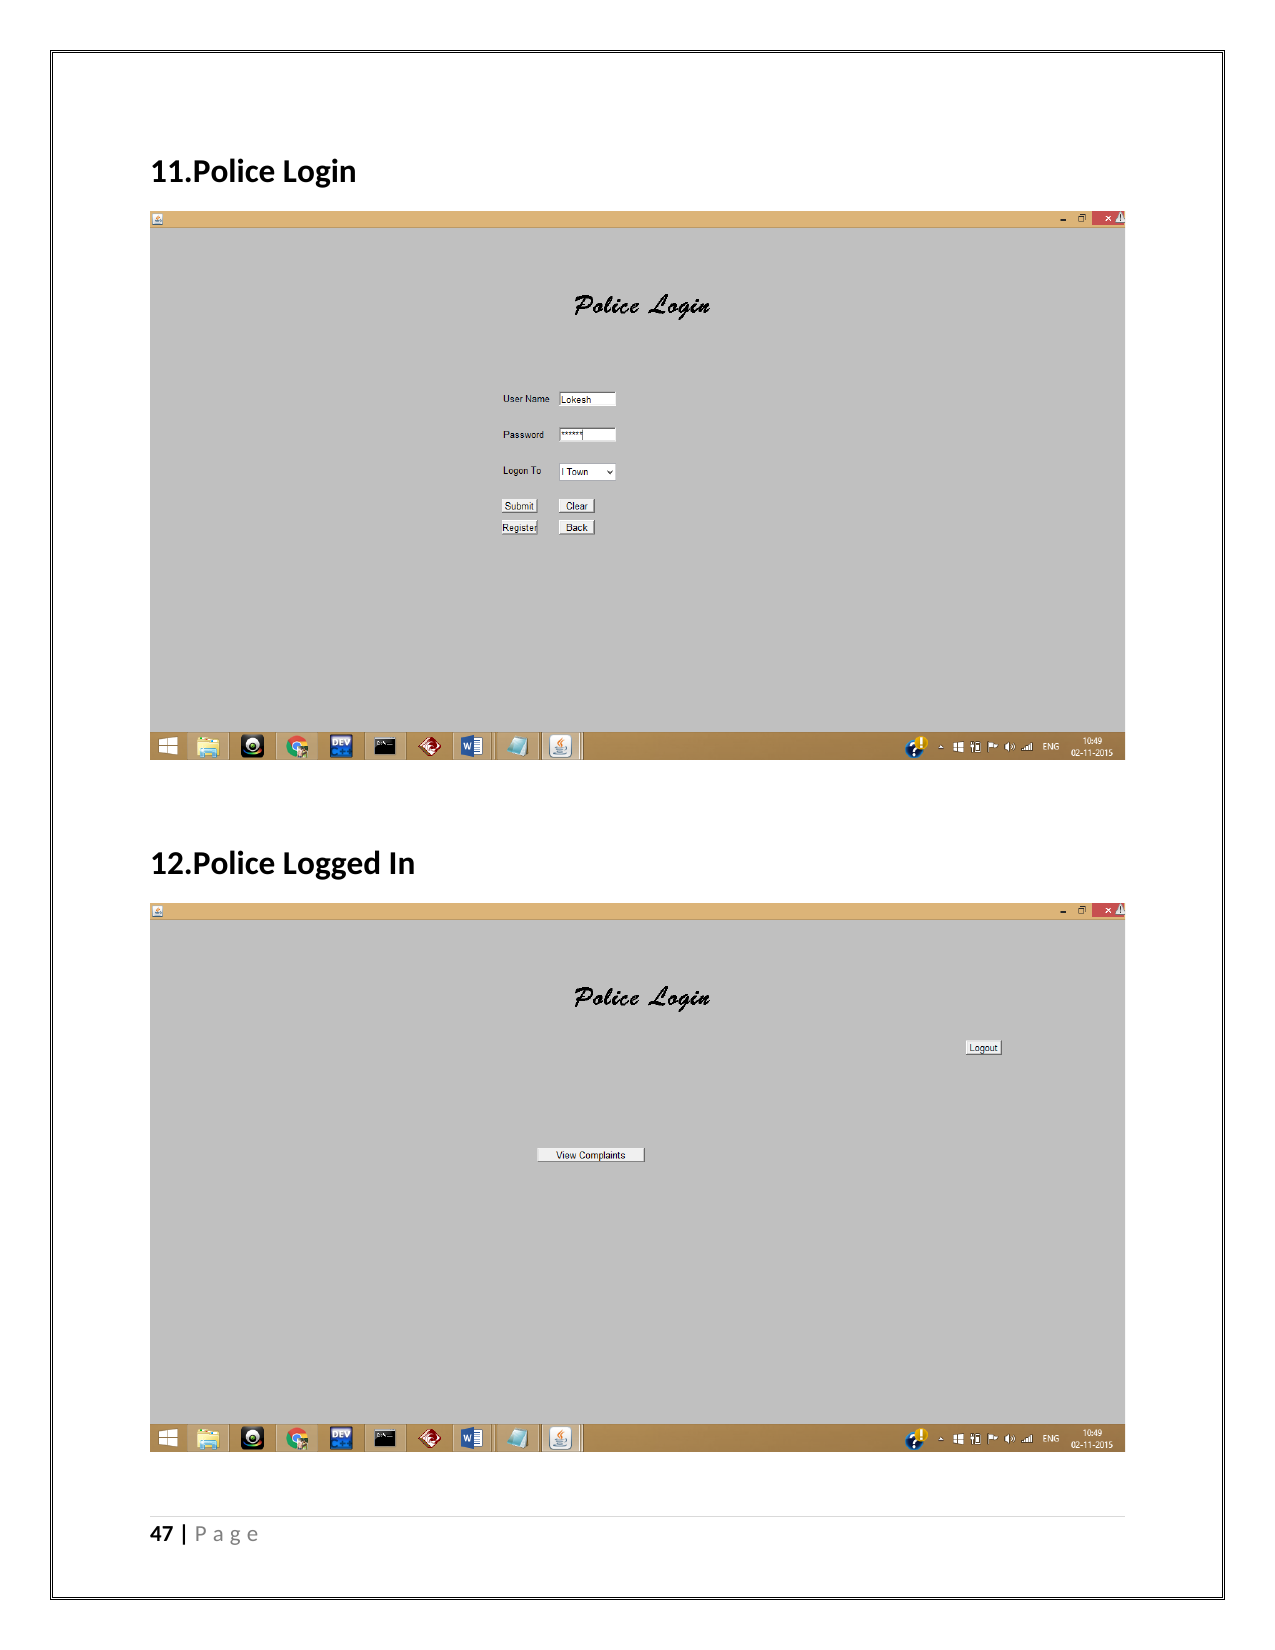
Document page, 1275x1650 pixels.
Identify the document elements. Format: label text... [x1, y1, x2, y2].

text 12.Police Logged In [150, 842, 1125, 883]
picture [150, 211, 1125, 760]
text 11.Police Login [150, 150, 1125, 191]
picture [150, 903, 1125, 1452]
